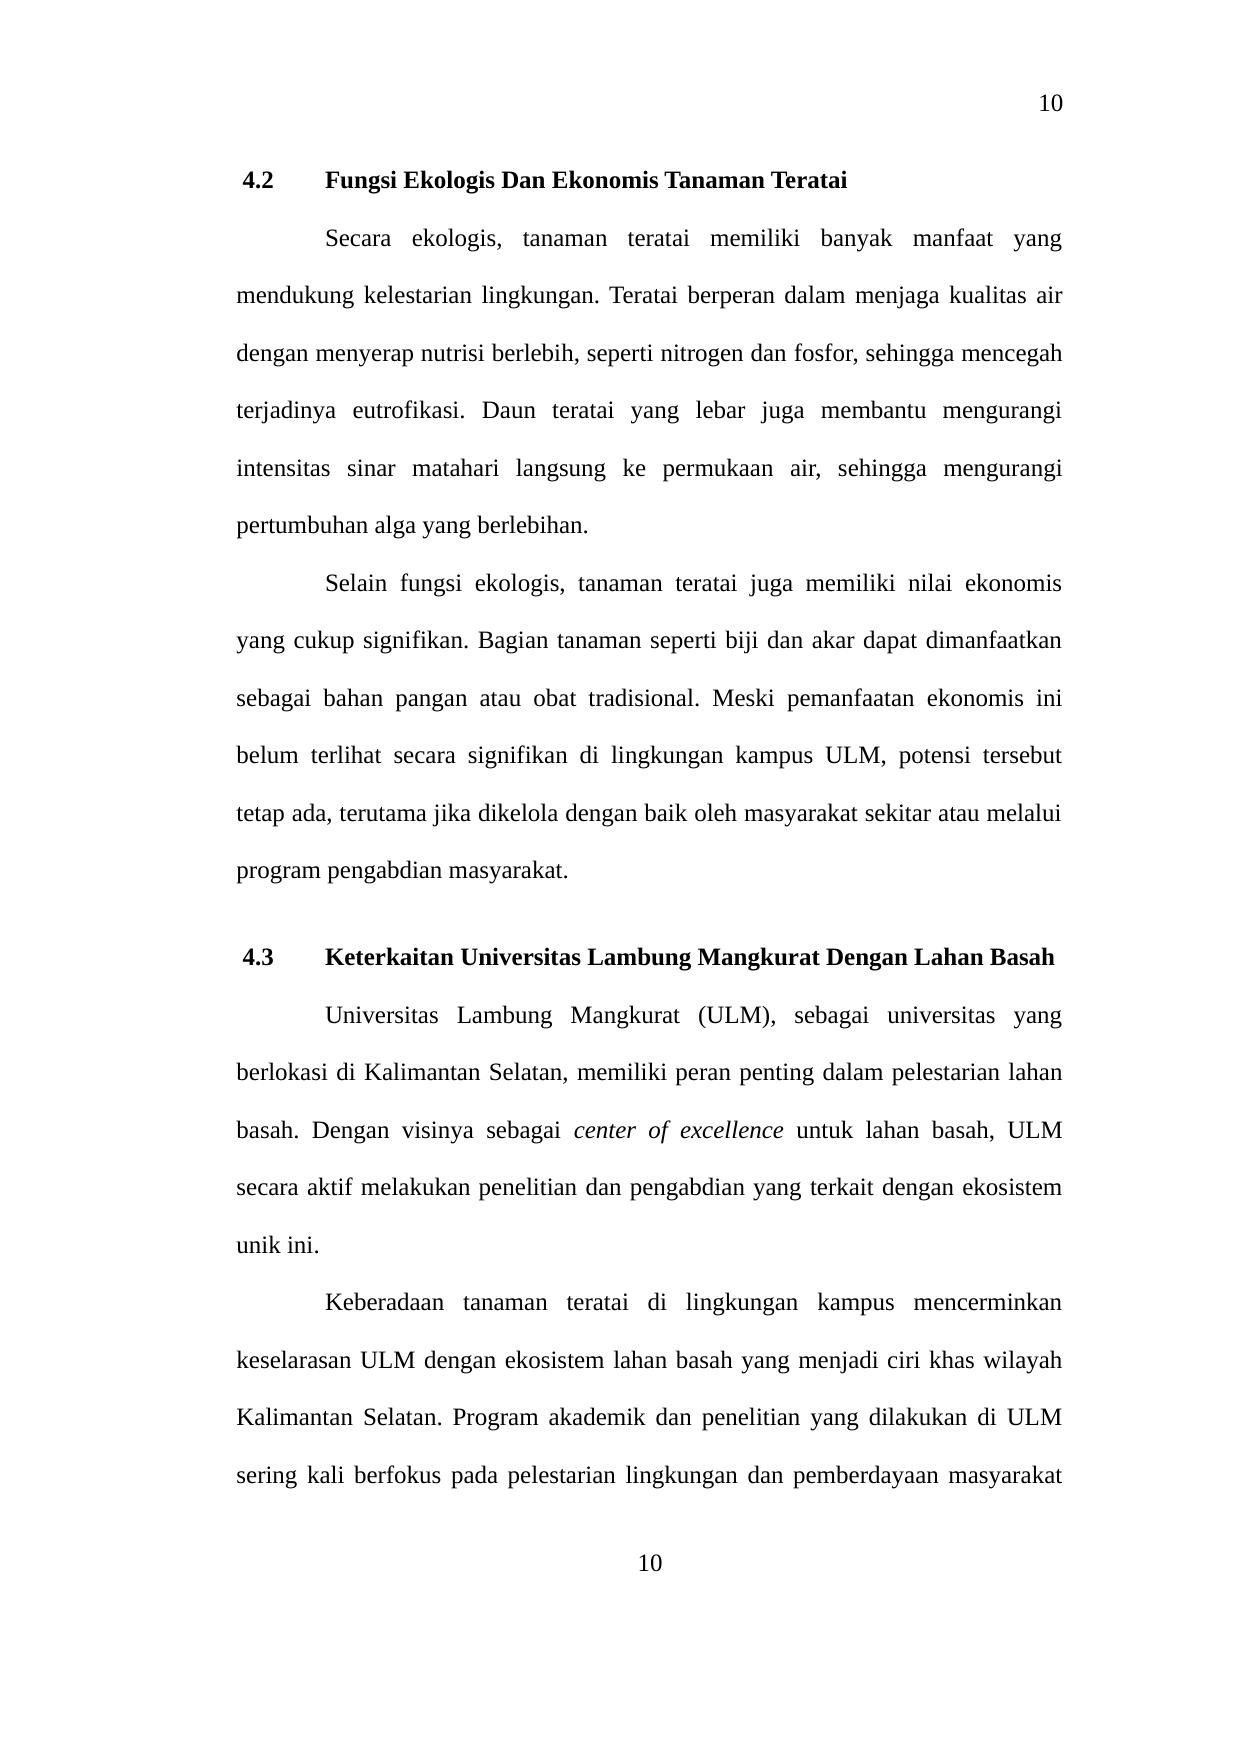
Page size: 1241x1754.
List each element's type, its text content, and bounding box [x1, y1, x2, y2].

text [236, 1287, 1063, 1488]
text Universitas Lambung Mangkurat (ULM), sebagai universitas yang berlokasi di Kalimantan Selatan, memiliki peran penting dalam pelestarian lahan basah. Dengan visinya sebagai center of excellence untuk lahan basah, ULM secara aktif melakukan penelitian dan pengabdian yang terkait dengan ekosistem unik ini. [236, 1000, 1063, 1258]
text Selain fungsi ekologis, tanaman teratai juga memiliki nilai ekonomis yang cukup signifikan. Bagian tanaman seperti biji dan akar dapat dimanfaatkan sebagai bahan pangan atau obat tradisional. Meski pemanfaatan ekonomis ini belum terlihat secara signifikan di lingkungan kampus ULM, potensi tersebut tetap ada, terutama jika dikelola dengan baik oleh masyarakat sekitar atau melalui program pengabdian masyarakat. [236, 568, 1063, 884]
subtitle Fungsi Ekologis Dan Ekonomis Tanaman Teratai [236, 165, 1063, 194]
subtitle Keterkaitan Universitas Lambung Mangkurat Dengan Lahan Basah [236, 942, 1063, 971]
text Secara ekologis, tanaman teratai memiliki banyak manfaat yang mendukung kelestarian lingkungan. Teratai berperan dalam menjaga kualitas air dengan menyerap nutrisi berlebih, seperti nitrogen dan fosfor, sehingga mencegah terjadinya eutrofikasi. Daun teratai yang lebar juga membantu mengurangi intensitas sinar matahari langsung ke permukaan air, sehingga mengurangi pertumbuhan alga yang berlebihan. [236, 223, 1063, 539]
